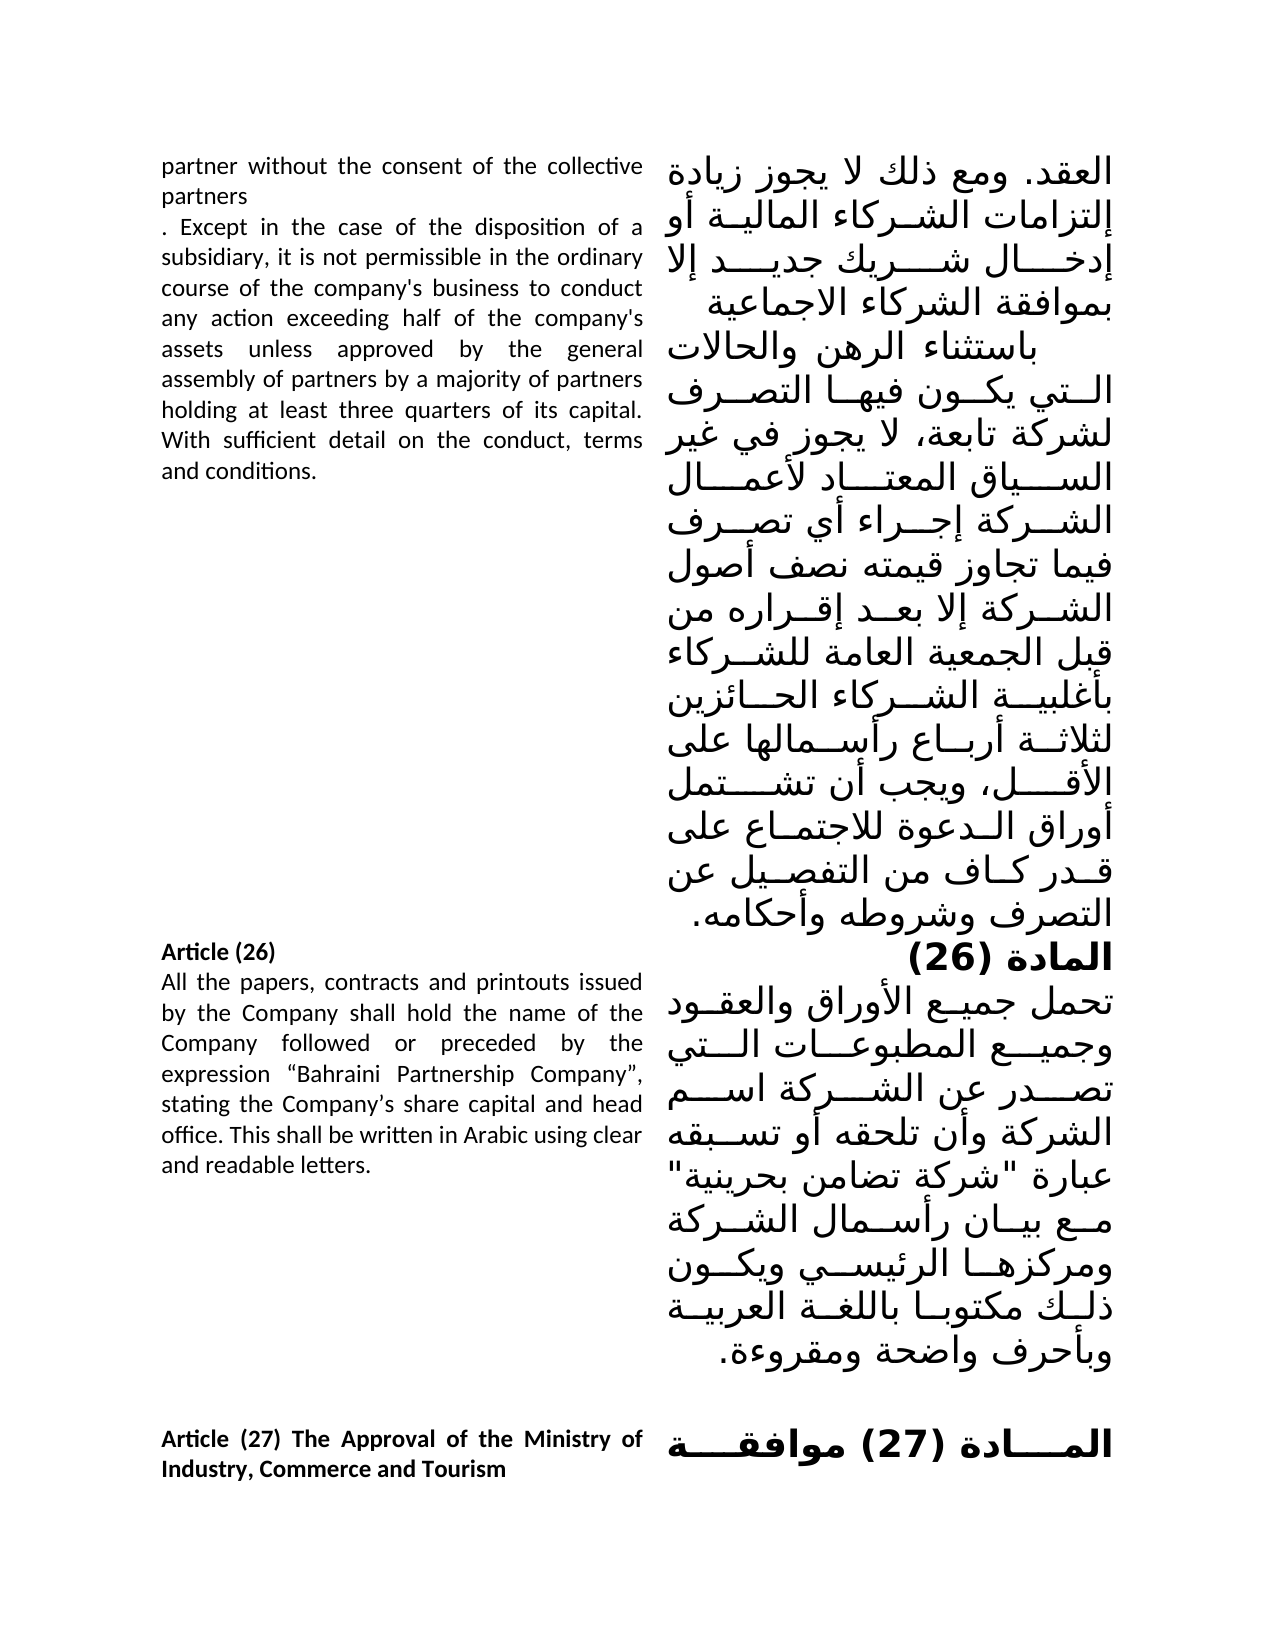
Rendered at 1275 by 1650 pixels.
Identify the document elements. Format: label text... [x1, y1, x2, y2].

table_cell Article (26) All the papers, contracts and printouts issued by the Company shall hold the name of the Company followed or preceded by the expression “Bahraini Partnership Company”, stating the Company’s share capital and head office. This shall be written in Arabic using clear and readable letters. [150, 936, 655, 1423]
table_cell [655, 1423, 1125, 1484]
table_cell المادة (26) تحمل جميع الأوراق والعقود وجميع المطبوعات التي تصدر عن الشركة اسم الشركة وأن تلحقه أو تسبقه عبارة "شركة تضامن بحرينية" مع بيان رأسمال الشركة ومركزها الرئيسي ويكون ذلك مكتوبا باللغة العربية وبأحرف واضحة ومقروءة. [655, 936, 1125, 1423]
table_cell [150, 1423, 655, 1484]
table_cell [655, 150, 1125, 936]
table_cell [150, 150, 655, 936]
